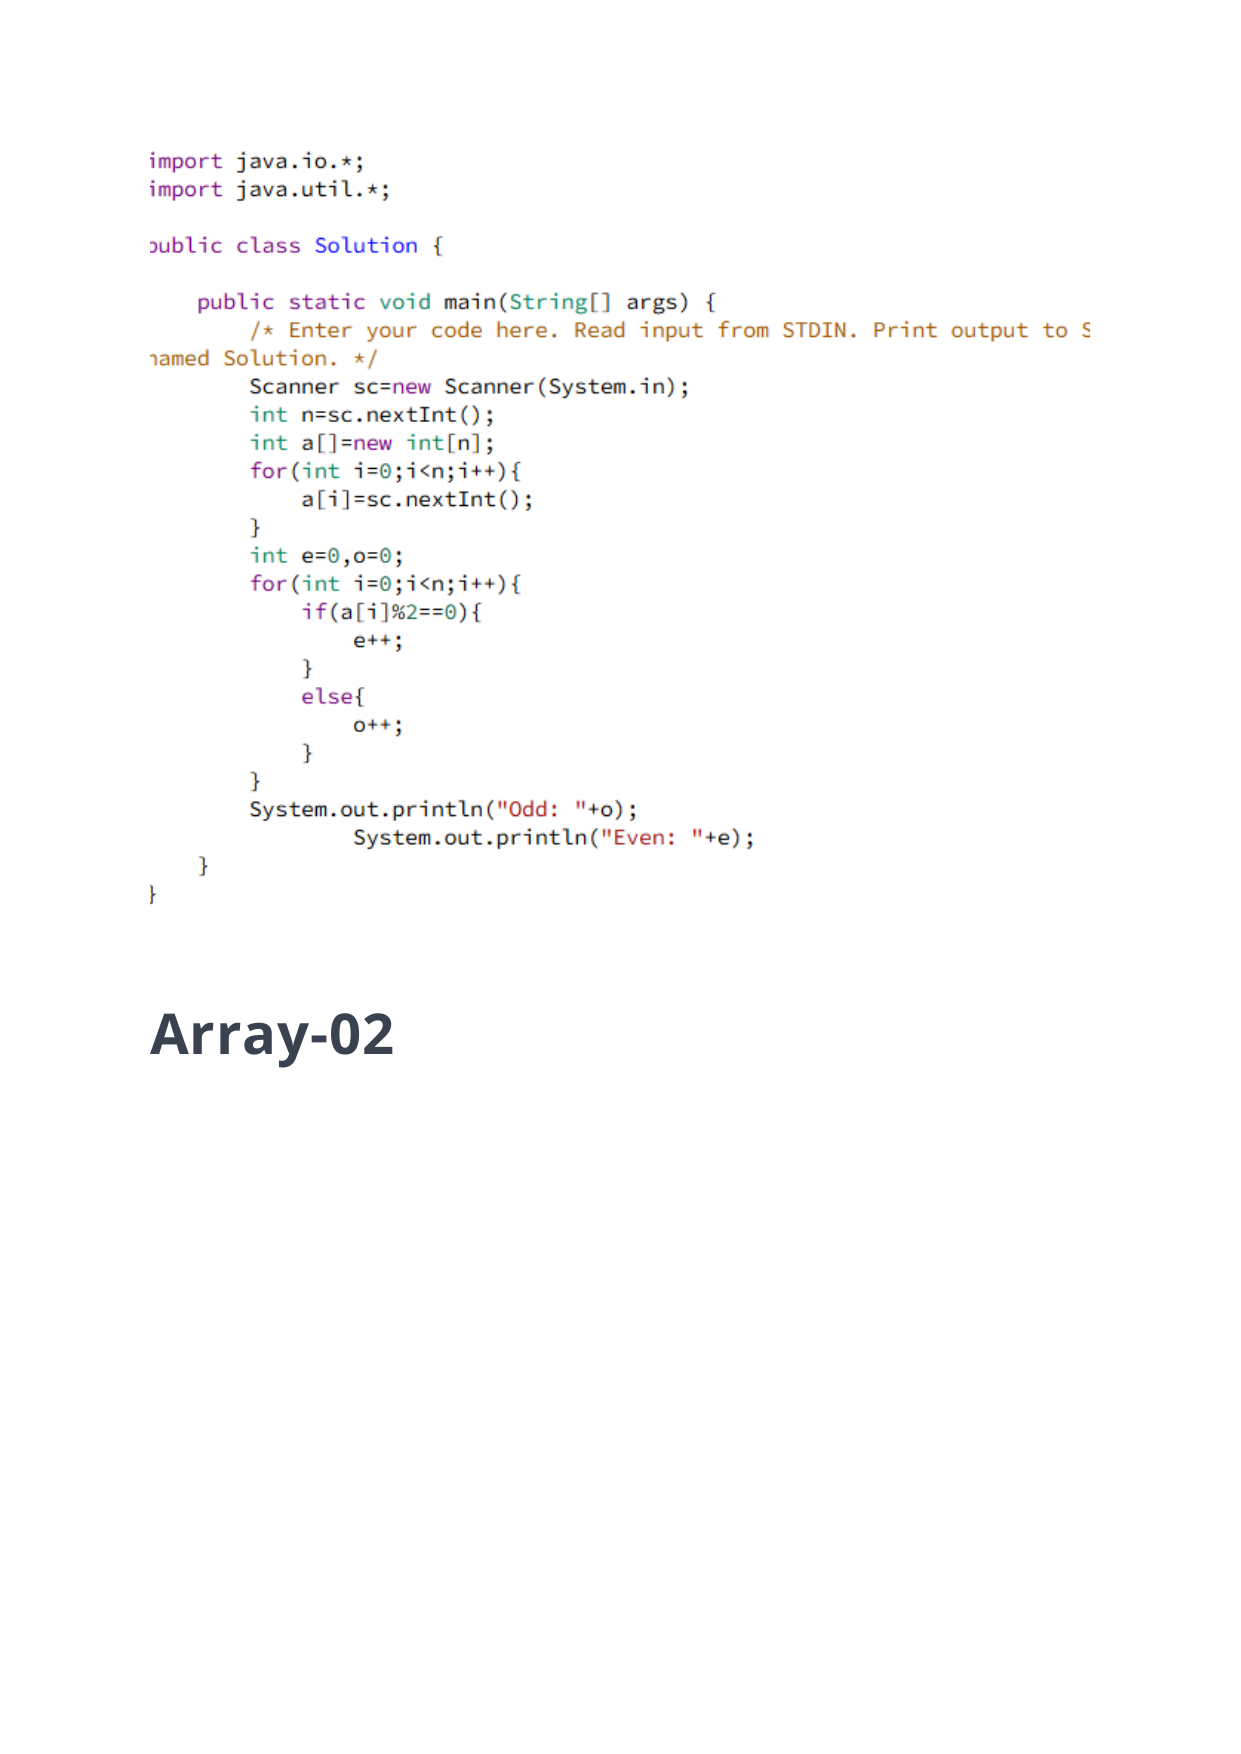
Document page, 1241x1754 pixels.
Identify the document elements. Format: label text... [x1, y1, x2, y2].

subtitle Array-02 [150, 994, 1090, 1071]
picture [150, 150, 1091, 910]
